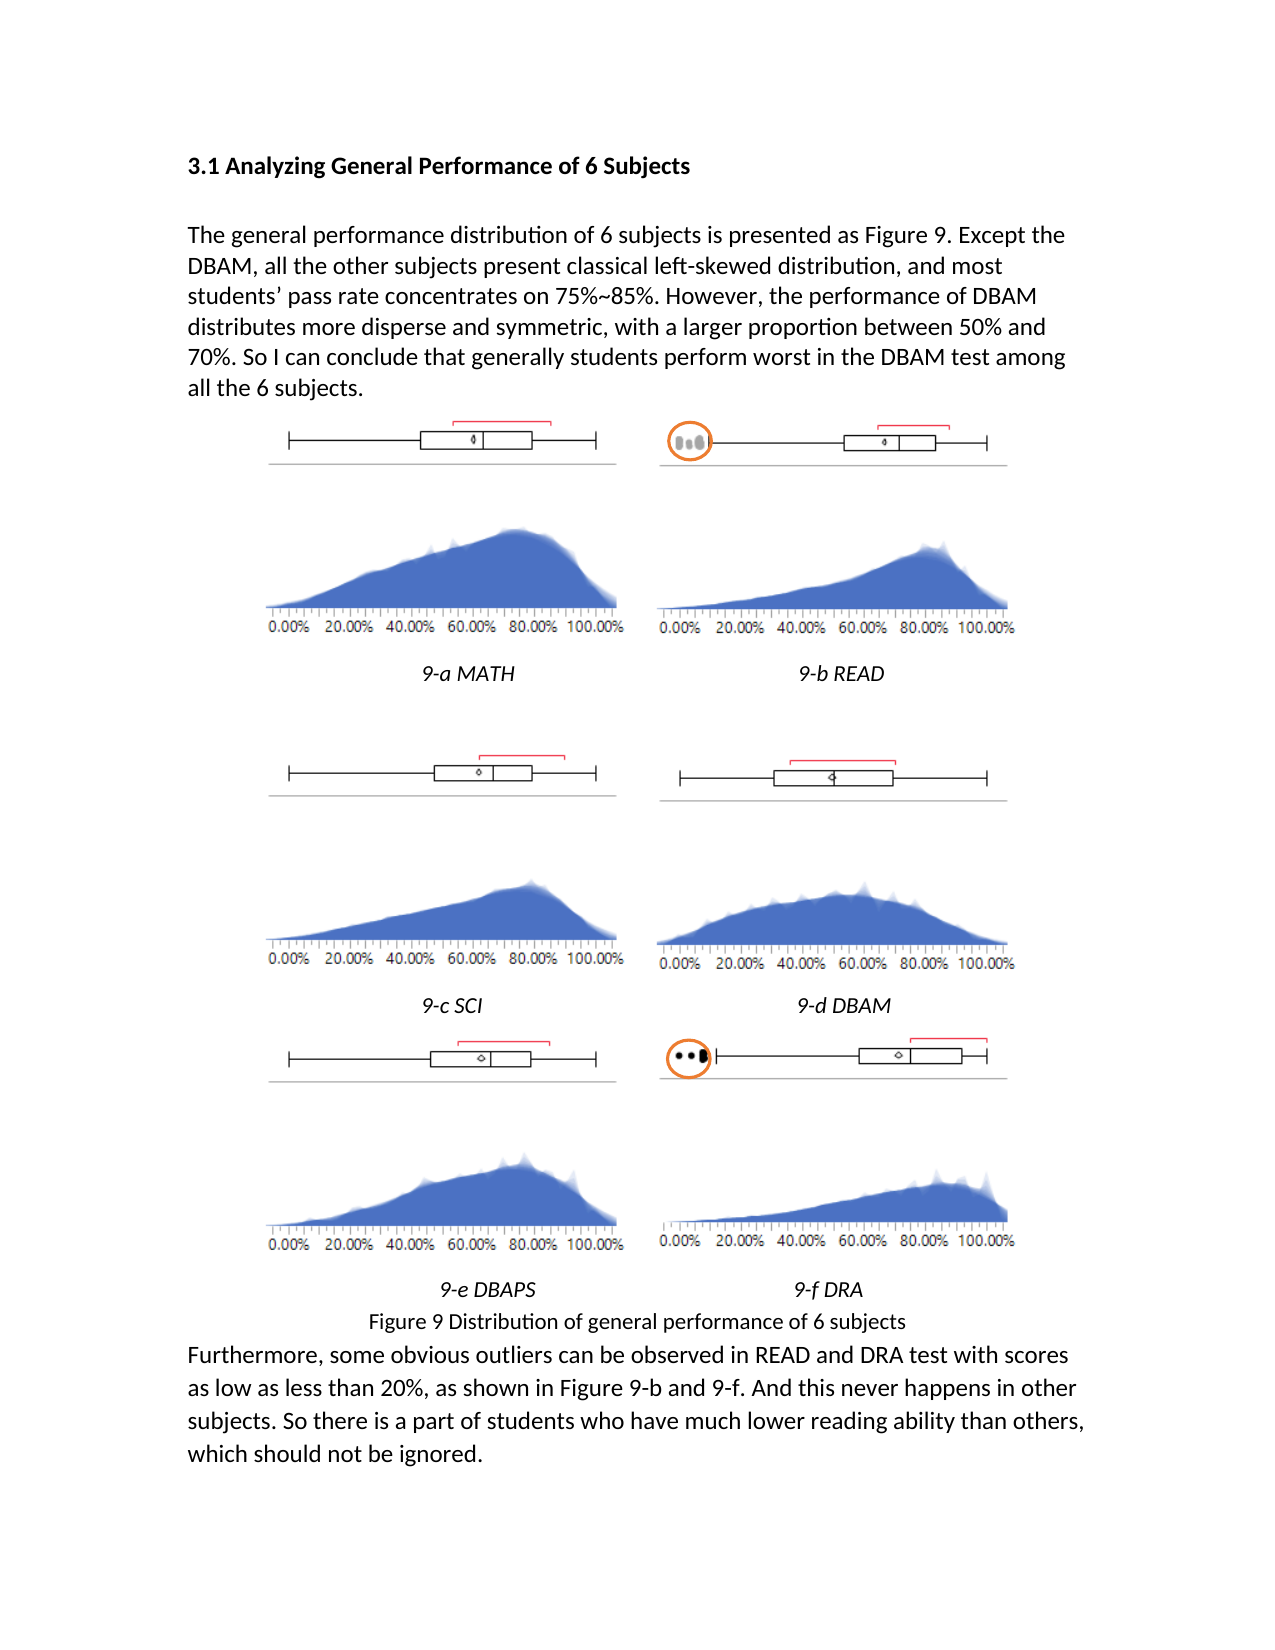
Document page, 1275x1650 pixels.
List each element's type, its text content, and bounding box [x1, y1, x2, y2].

picture [246, 741, 1029, 973]
text 3.1 Analyzing General Performance of 6 Subjects [187, 150, 1087, 181]
text The general performance distribution of 6 subjects is presented as Figure 9. Except the DBAM, all the other subjects present classical left-skewed distribution, and most students’ pass rate concentrates on 75%~85%. However, the performance of DBAM distributes more disperse and symmetric, with a larger proportion between 50% and 70%. So I can conclude that generally students perform worst in the DBAM test among all the 6 subjects. [187, 219, 1087, 402]
text Figure 9 Distribution of general performance of 6 subjects [187, 1307, 1087, 1335]
picture [246, 1023, 1029, 1256]
text 9-c SCI 9-d DBAM [187, 991, 1087, 1019]
picture [246, 406, 1029, 641]
text 9-a MATH 9-b READ [187, 659, 1087, 687]
text Furthermore, some obvious outliers can be observed in READ and DRA test with scores as low as less than 20%, as shown in Figure 9-b and 9-f. And this never happens in other subjects. So there is a part of students who have much lower reading ability than others, which should not be ignored. [187, 1339, 1087, 1468]
text 9-e DBAPS 9-f DRA [187, 1275, 1087, 1303]
